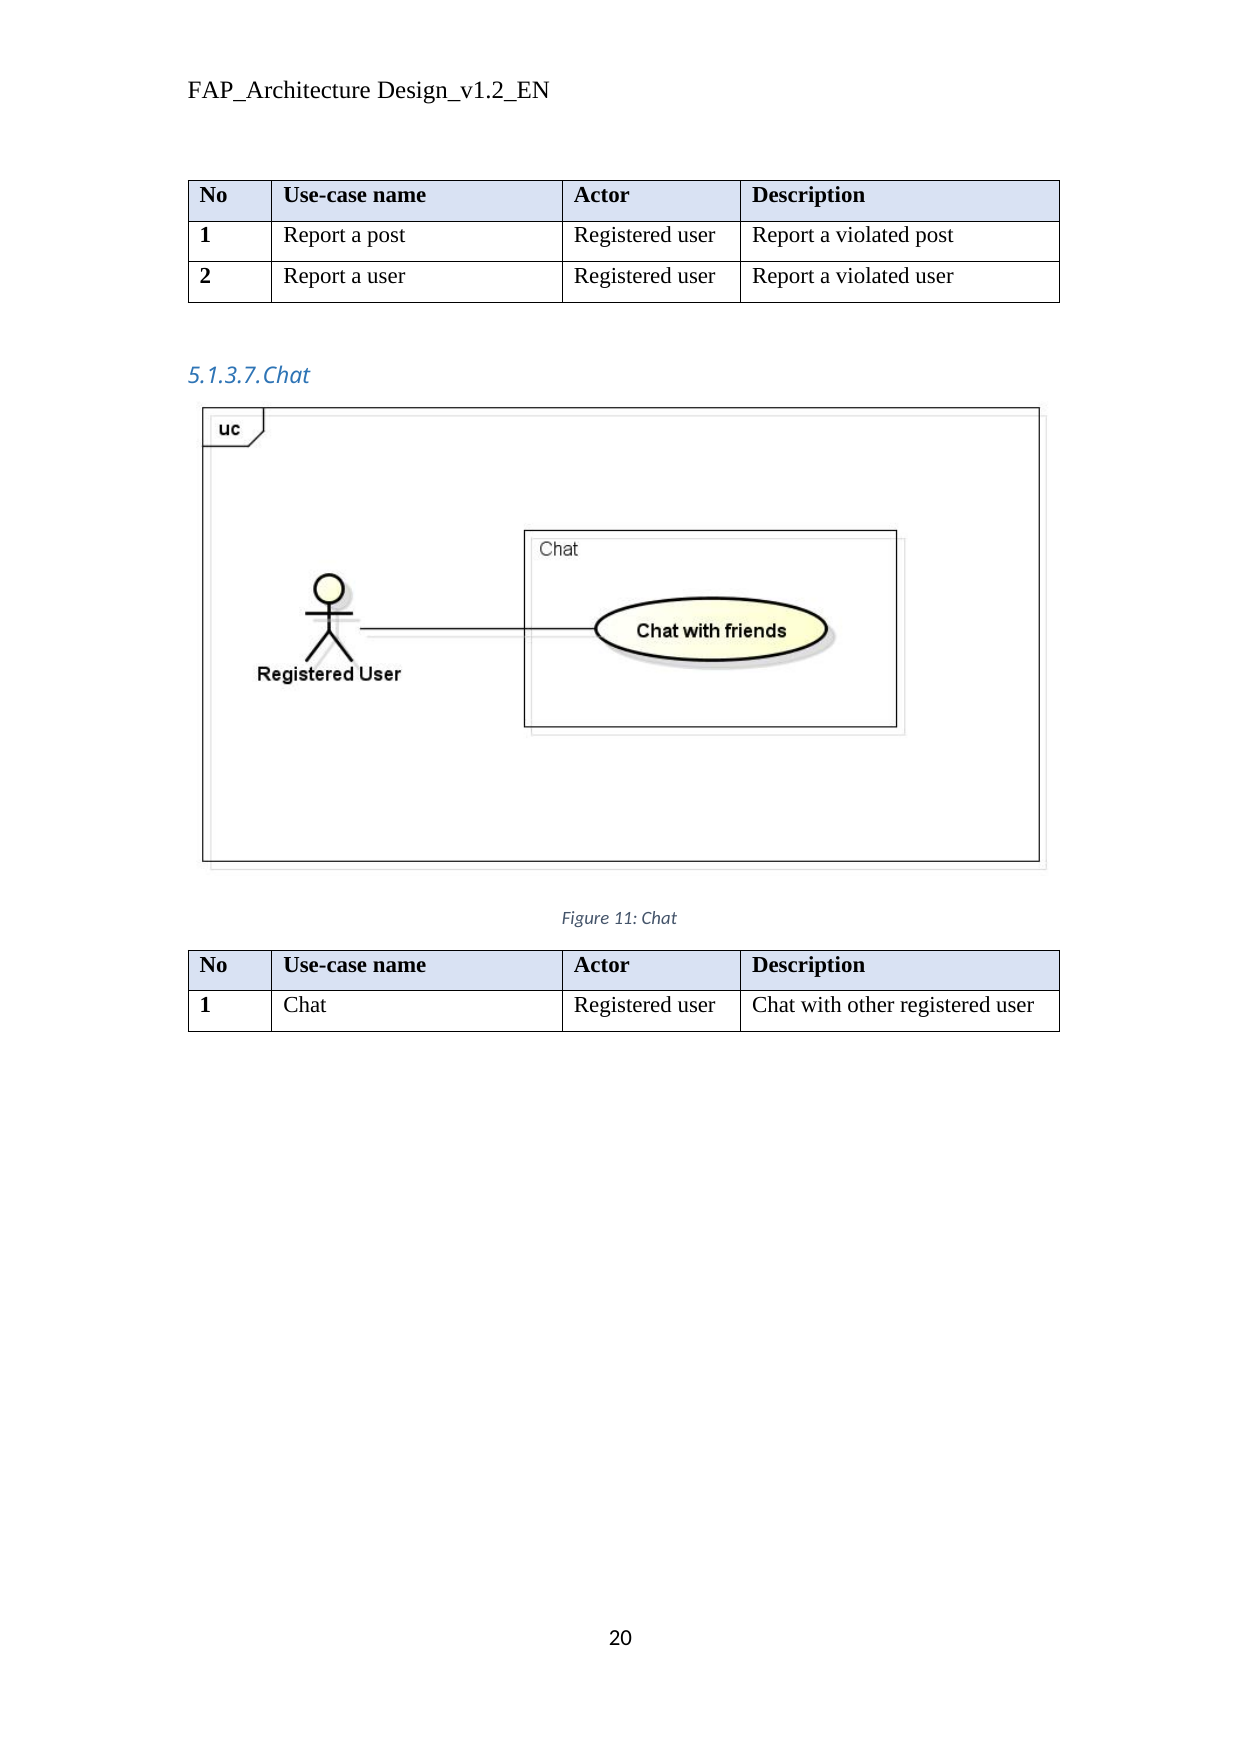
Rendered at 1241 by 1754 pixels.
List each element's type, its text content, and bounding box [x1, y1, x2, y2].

table_cell Chat [272, 991, 562, 1031]
table_cell 1 [189, 222, 271, 261]
table_header Use-case name [272, 951, 562, 990]
table_header Actor [563, 181, 740, 221]
table_header Description [741, 181, 1059, 221]
table_cell 1 [189, 991, 271, 1031]
text Figure 11: Chat [187, 906, 1053, 929]
table_cell Report a violated user [741, 262, 1059, 302]
table_cell Chat with other registered user [741, 991, 1059, 1031]
table_cell Report a user [272, 262, 562, 302]
table_cell Registered user [563, 262, 740, 302]
table_cell Registered user [563, 991, 740, 1031]
subtitle Chat [187, 359, 1053, 390]
table_cell 2 [189, 262, 271, 302]
table_header Description [741, 951, 1059, 990]
table_cell Report a violated post [741, 222, 1059, 261]
table_header Actor [563, 951, 740, 990]
picture [187, 392, 1054, 876]
table_cell Report a post [272, 222, 562, 261]
table_cell Registered user [563, 222, 740, 261]
table_header No [189, 951, 271, 990]
table_header No [189, 181, 271, 221]
table_header Use-case name [272, 181, 562, 221]
